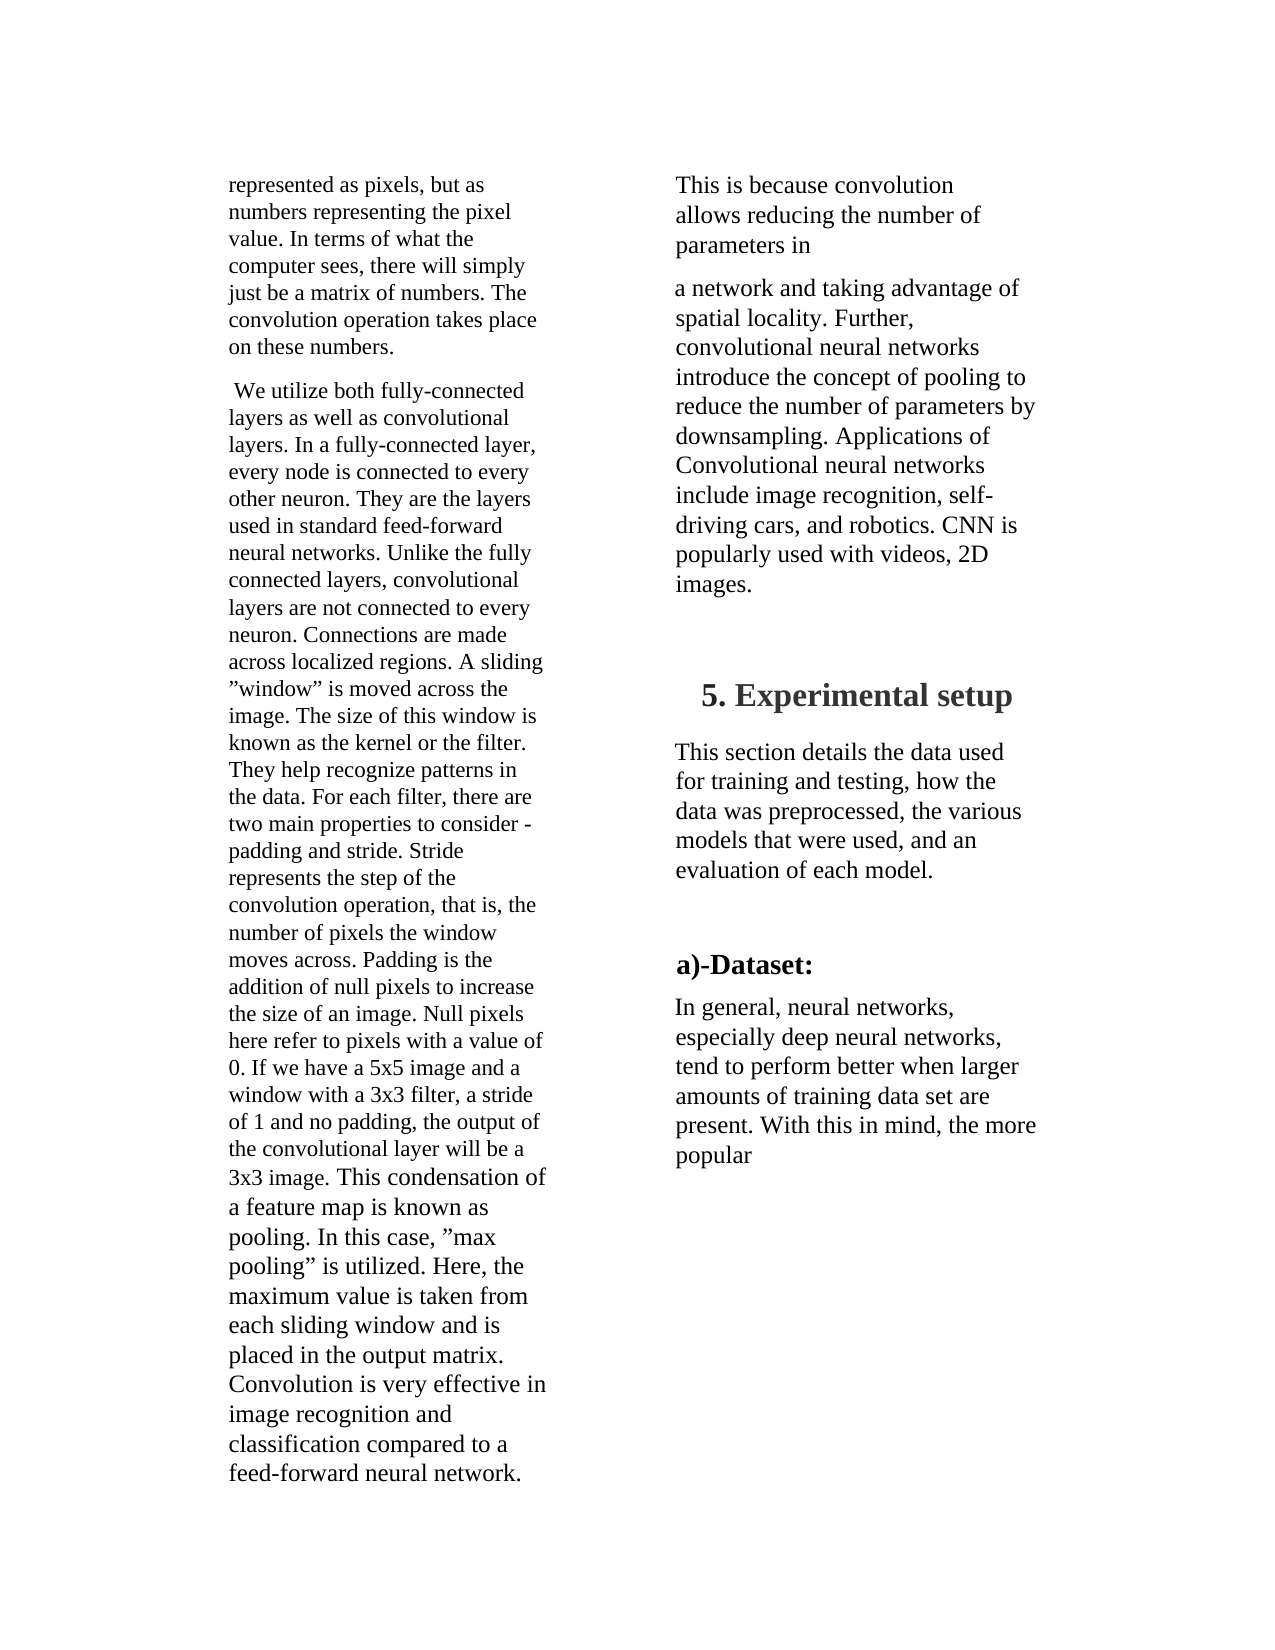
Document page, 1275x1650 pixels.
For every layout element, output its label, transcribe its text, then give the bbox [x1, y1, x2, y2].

text This section details the data used for training and testing, how the data was preprocessed, the various models that were used, and an evaluation of each model. [674, 737, 1039, 884]
subtitle 5. Experimental setup [676, 676, 1038, 714]
text a network and taking advantage of spatial locality. Further, convolutional neural networks introduce the concept of pooling to reduce the number of parameters by downsampling. Applications of Convolutional neural networks include image recognition, self-driving cars, and robotics. CNN is popularly used with videos, 2D images. [674, 273, 1039, 598]
text We utilize both fully-connected layers as well as convolutional layers. In a fully-connected layer, every node is connected to every other neuron. They are the layers used in standard feed-forward neural networks. Unlike the fully connected layers, convolutional layers are not connected to every neuron. Connections are made across localized regions. A sliding ”window” is moved across the image. The size of this window is known as the kernel or the filter. They help recognize patterns in the data. For each filter, there are two main properties to consider - padding and stride. Stride represents the step of the convolution operation, that is, the number of pixels the window moves across. Padding is the addition of null pixels to increase the size of an image. Null pixels here refer to pixels with a value of 0. If we have a 5x5 image and a window with a 3x3 filter, a stride of 1 and no padding, the output of the convolutional layer will be a 3x3 image. This condensation of a feature map is known as pooling. In this case, ”max pooling” is utilized. Here, the maximum value is taken from each sliding window and is placed in the output matrix. Convolution is very effective in image recognition and classification compared to a feed-forward neural network. This is because convolution allows reducing the number of parameters in [227, 377, 550, 1487]
text a)-Dataset: [676, 947, 1045, 981]
text In general, neural networks, especially deep neural networks, tend to perform better when larger amounts of training data set are present. With this in mind, the more popular [674, 992, 1039, 1169]
